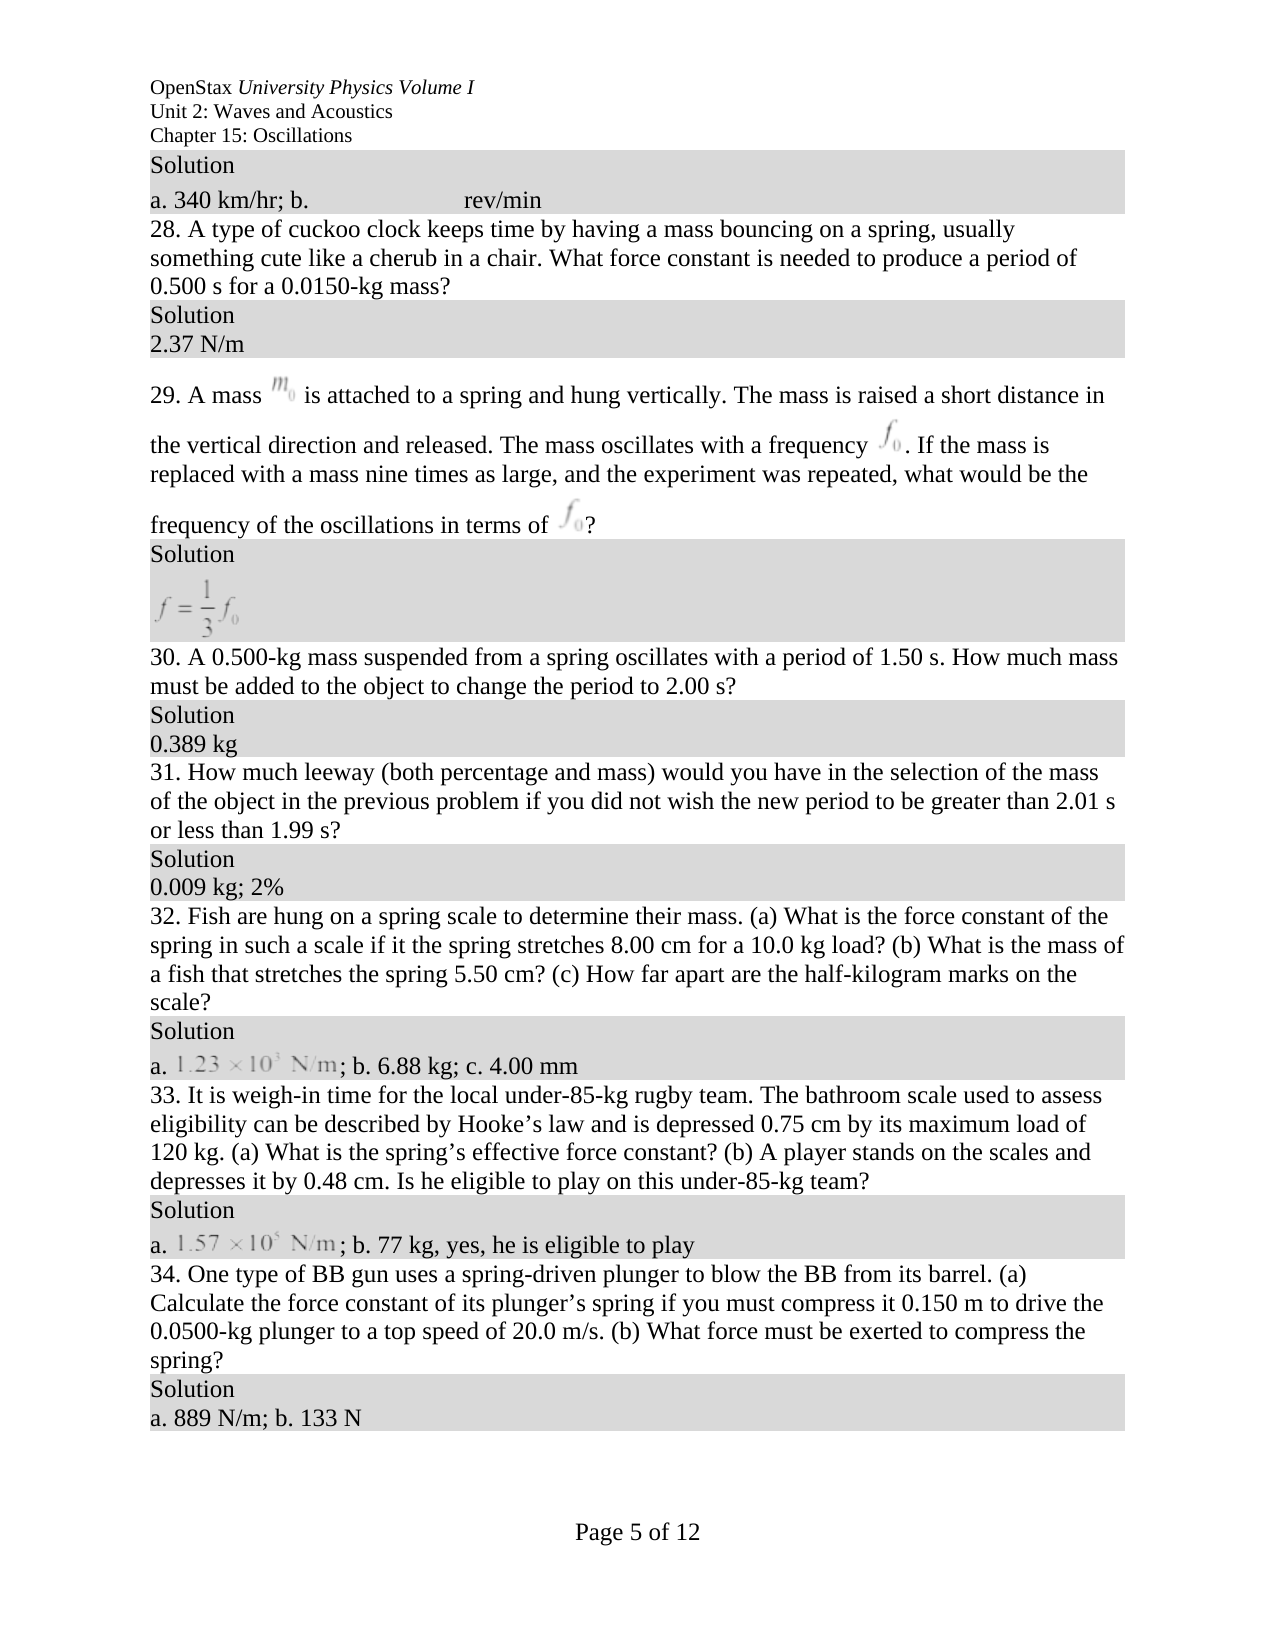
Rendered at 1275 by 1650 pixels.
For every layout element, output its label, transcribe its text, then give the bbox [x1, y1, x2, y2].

text Solution [150, 300, 1125, 329]
text Solution [150, 700, 1125, 729]
text Solution [150, 1016, 1125, 1045]
text a. 889 N/m; b. 133 N [150, 1403, 1125, 1431]
text a. ; b. 6.88 kg; c. 4.00 mm [150, 1045, 1125, 1080]
list It is weigh-in time for the local under-85-kg rugby team. The bathroom scale used to assess eligibility can be described by Hooke’s law and is depressed 0.75 cm by its maximum load of 120 kg. (a) What is the spring’s effective force constant? (b) A player stands on the scales and depresses it by 0.48 cm. Is he eligible to play on this under-85-kg team? [150, 1080, 1125, 1195]
text Solution [150, 1195, 1125, 1224]
text Solution [150, 539, 1125, 567]
text a. 340 km/hr; b. rev/min [150, 179, 1125, 214]
list A type of cuckoo clock keeps time by having a mass bouncing on a spring, usually something cute like a cherub in a chair. What force constant is needed to produce a period of 0.500 s for a 0.0150-kg mass? [150, 214, 1125, 300]
text 0.389 kg [150, 729, 1125, 757]
text 0.009 kg; 2% [150, 872, 1125, 901]
text Solution [150, 150, 1125, 179]
text Solution [150, 1374, 1125, 1403]
list A mass is attached to a spring and hung vertically. The mass is raised a short distance in the vertical direction and released. The mass oscillates with a frequency . If the mass is replaced with a mass nine times as large, and the experiment was repeated, what would be the frequency of the oscillations in terms of ? [150, 358, 1125, 539]
text Solution [150, 844, 1125, 872]
list A 0.500-kg mass suspended from a spring oscillates with a period of 1.50 s. How much mass must be added to the object to change the period to 2.00 s? [150, 642, 1125, 700]
list One type of BB gun uses a spring-driven plunger to blow the BB from its barrel. (a) Calculate the force constant of its plunger’s spring if you must compress it 0.150 m to drive the 0.0500-kg plunger to a top speed of 20.0 m/s. (b) What force must be exerted to compress the spring? [150, 1259, 1125, 1374]
text a. ; b. 77 kg, yes, he is eligible to play [150, 1224, 1125, 1259]
list Fish are hung on a spring scale to determine their mass. (a) What is the force constant of the spring in such a scale if it the spring stretches 8.00 cm for a 10.0 kg load? (b) What is the mass of a fish that stretches the spring 5.50 cm? (c) How far apart are the half-kilogram marks on the scale? [150, 901, 1125, 1016]
list How much leeway (both percentage and mass) would you have in the selection of the mass of the object in the previous problem if you did not wish the new period to be greater than 2.01 s or less than 1.99 s? [150, 757, 1125, 844]
text 2.37 N/m [150, 329, 1125, 358]
